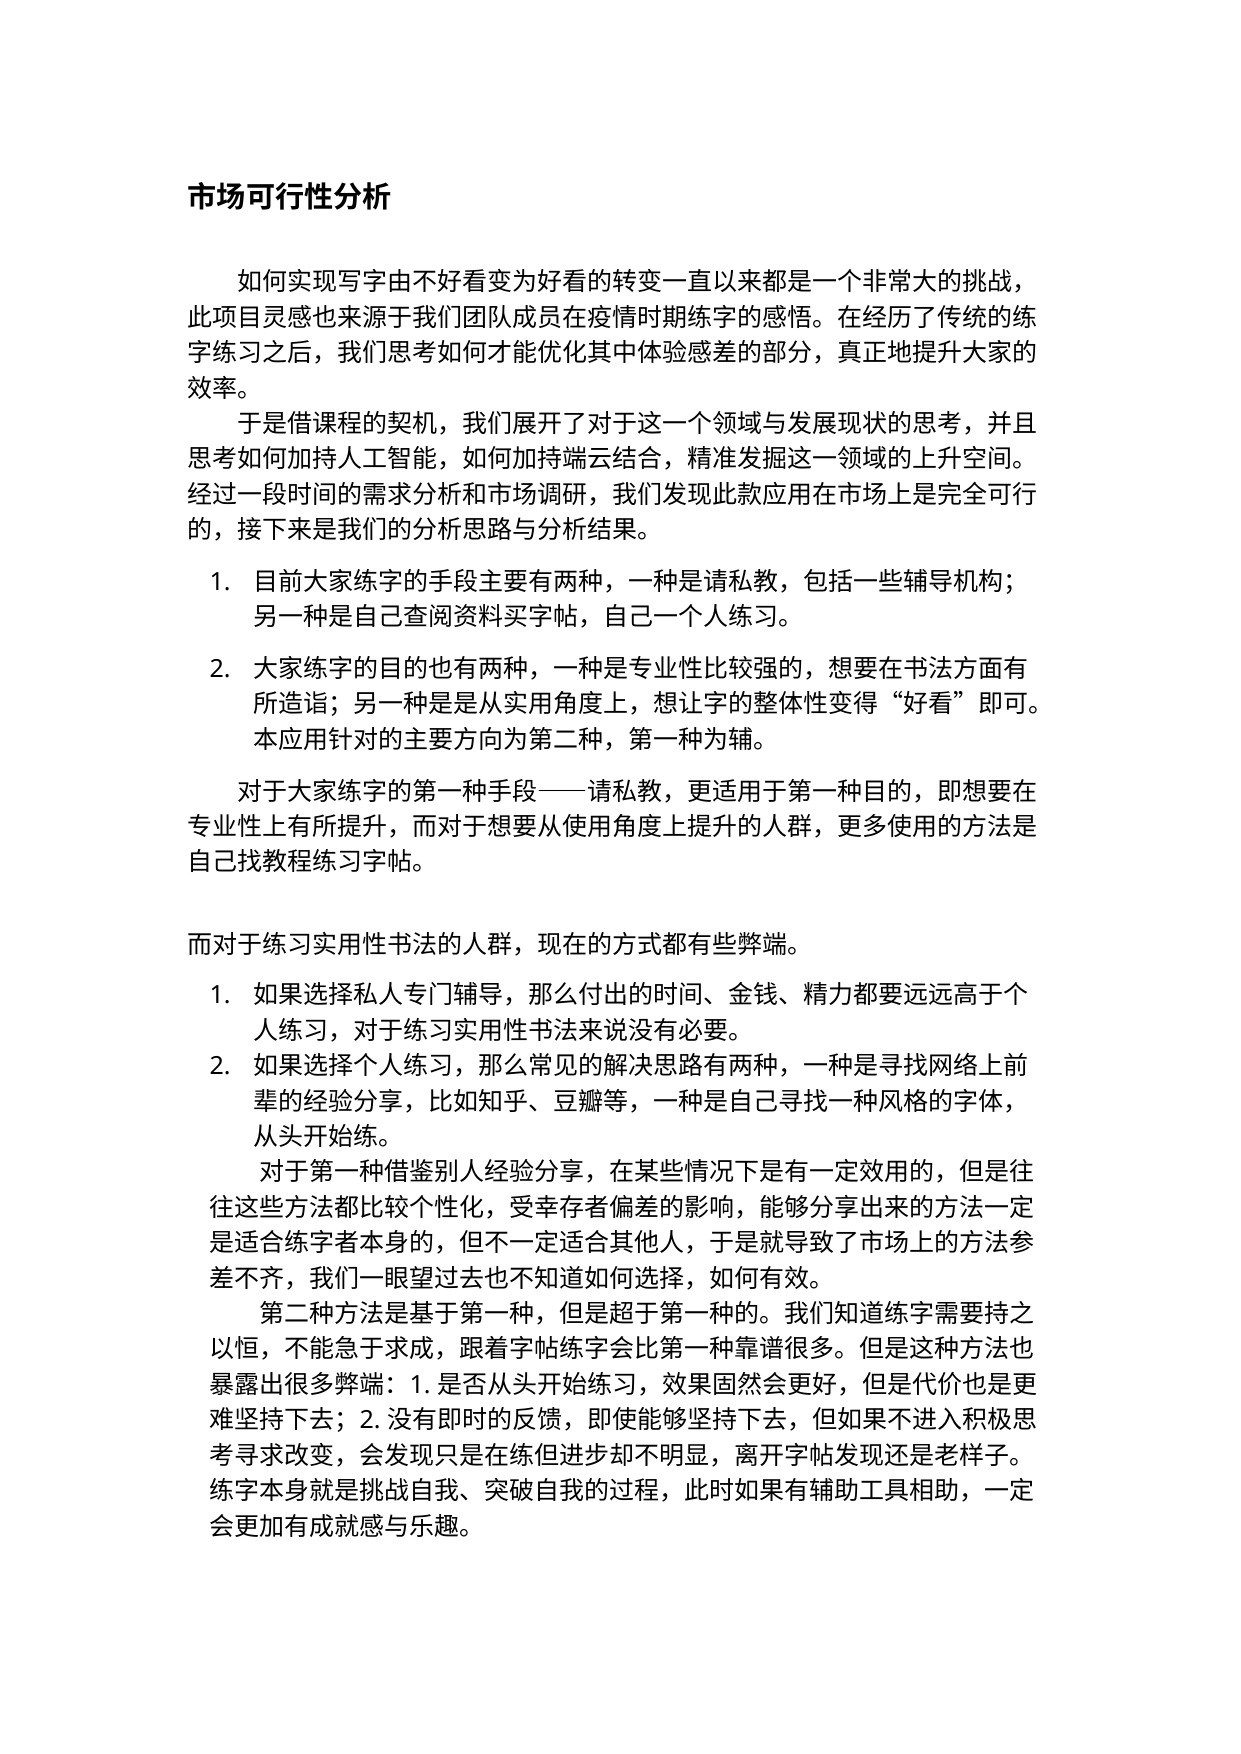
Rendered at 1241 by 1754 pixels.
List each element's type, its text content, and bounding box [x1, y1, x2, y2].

list 大家练字的目的也有两种，一种是专业性比较强的，想要在书法方面有所造诣；另一种是是从实用角度上，想让字的整体性变得“好看”即可。本应用针对的主要方向为第二种，第一种为辅。 [209, 649, 1053, 755]
list 市场可行性分析 [187, 162, 1053, 227]
text 对于大家练字的第一种手段——请私教，更适用于第一种目的，即想要在专业性上有所提升，而对于想要从使用角度上提升的人群，更多使用的方法是自己找教程练习字帖。 [187, 772, 1053, 878]
text 于是借课程的契机，我们展开了对于这一个领域与发展现状的思考，并且思考如何加持人工智能，如何加持端云结合，精准发掘这一领域的上升空间。经过一段时间的需求分析和市场调研，我们发现此款应用在市场上是完全可行的，接下来是我们的分析思路与分析结果。 [187, 404, 1053, 546]
text 如何实现写字由不好看变为好看的转变一直以来都是一个非常大的挑战，此项目灵感也来源于我们团队成员在疫情时期练字的感悟。在经历了传统的练字练习之后，我们思考如何才能优化其中体验感差的部分，真正地提升大家的效率。 [187, 262, 1053, 404]
text 而对于练习实用性书法的人群，现在的方式都有些弊端。 [187, 910, 1053, 975]
list 目前大家练字的手段主要有两种，一种是请私教，包括一些辅导机构；另一种是自己查阅资料买字帖，自己一个人练习。 [209, 562, 1053, 633]
list 如果选择个人练习，那么常见的解决思路有两种，一种是寻找网络上前辈的经验分享，比如知乎、豆瓣等，一种是自己寻找一种风格的字体，从头开始练。 [209, 1046, 1053, 1152]
text 对于第一种借鉴别人经验分享，在某些情况下是有一定效用的，但是往往这些方法都比较个性化，受幸存者偏差的影响，能够分享出来的方法一定是适合练字者本身的，但不一定适合其他人，于是就导致了市场上的方法参差不齐，我们一眼望过去也不知道如何选择，如何有效。 [209, 1152, 1053, 1294]
list 如果选择私人专门辅导，那么付出的时间、金钱、精力都要远远高于个人练习，对于练习实用性书法来说没有必要。 [209, 975, 1053, 1046]
